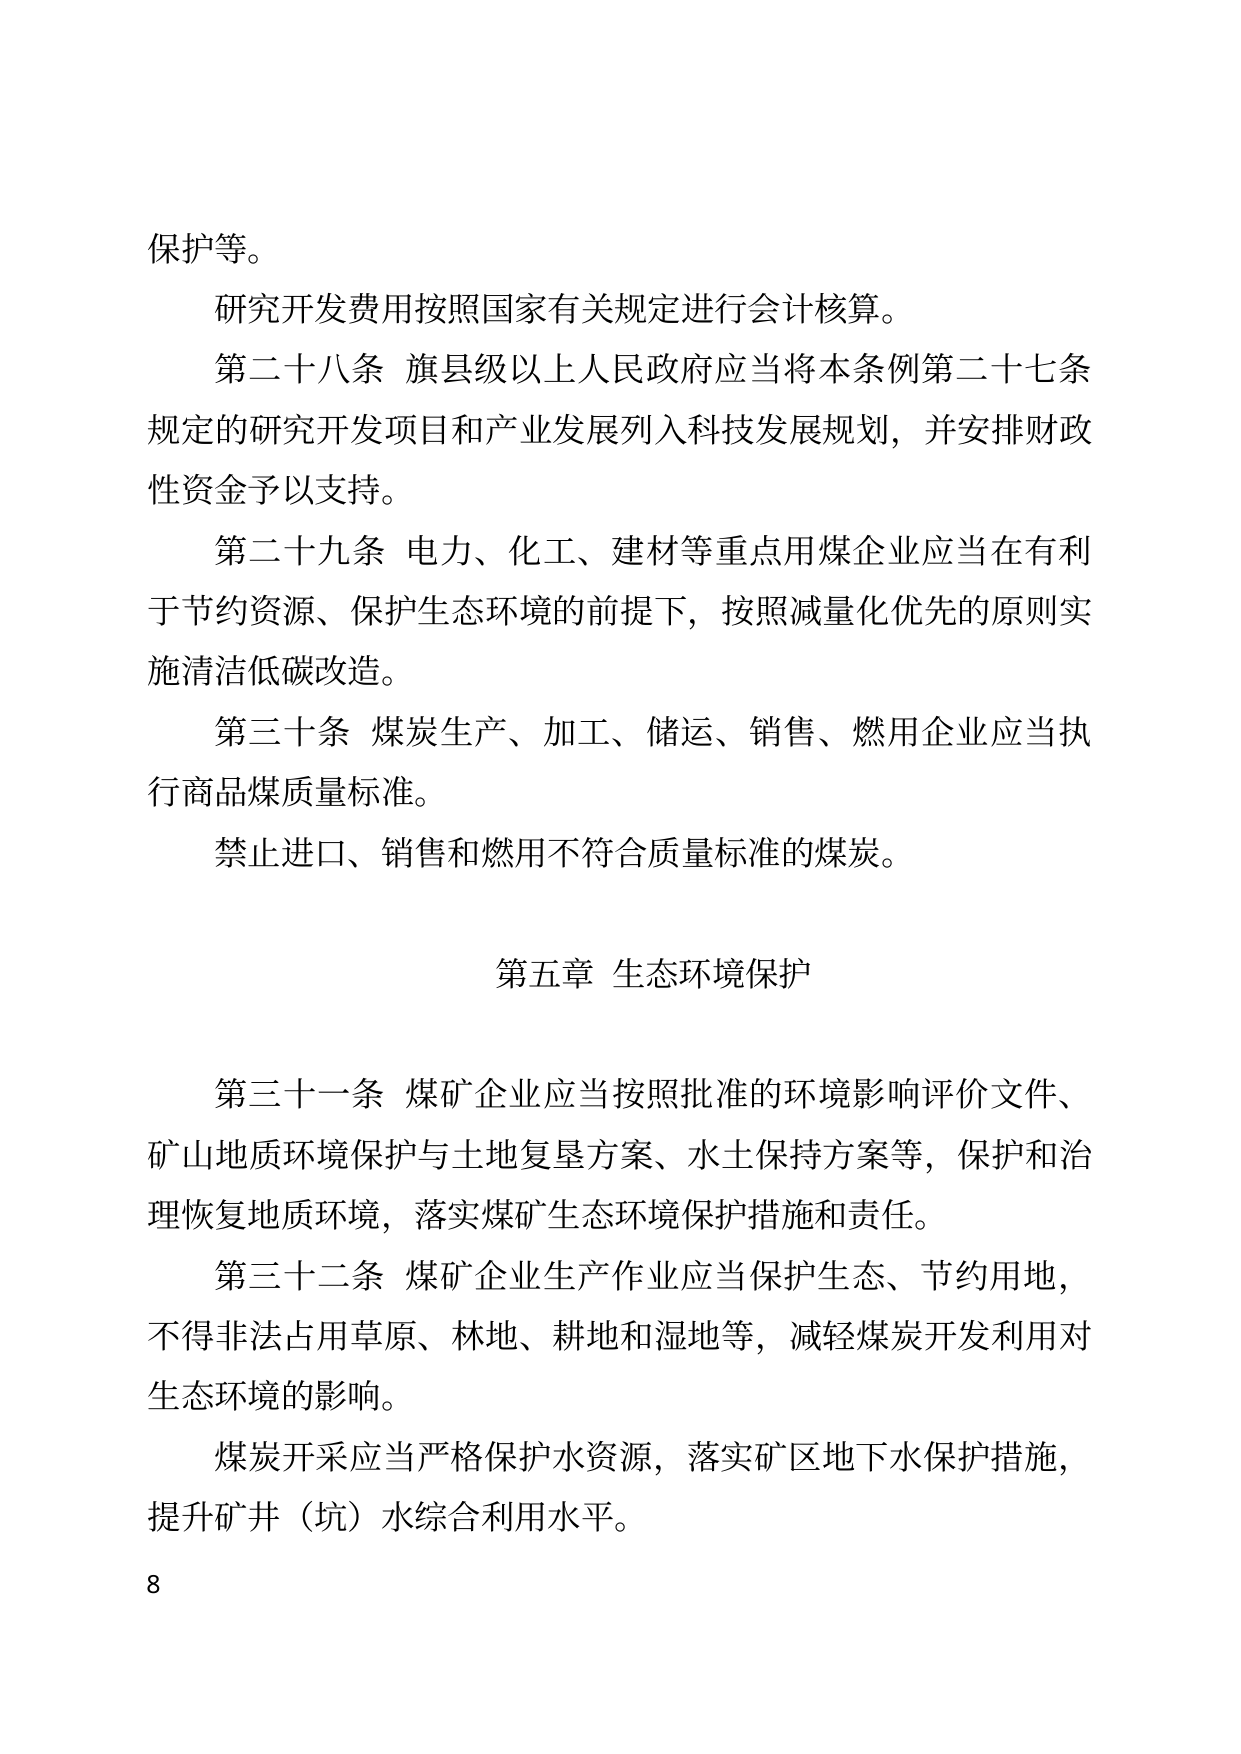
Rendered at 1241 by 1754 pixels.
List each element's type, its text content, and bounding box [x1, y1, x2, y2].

text 第二十九条 电力、化工、建材等重点用煤企业应当在有利于节约资源、保护生态环境的前提下，按照减量化优先的原则实施清洁低碳改造。 [148, 515, 1092, 696]
text 煤炭开采应当严格保护水资源，落实矿区地下水保护措施，提升矿井（坑）水综合利用水平。 [148, 1421, 1092, 1542]
text 第三十二条 煤矿企业生产作业应当保护生态、节约用地，不得非法占用草原、林地、耕地和湿地等，减轻煤炭开发利用对生态环境的影响。 [148, 1240, 1092, 1421]
text 研究开发费用按照国家有关规定进行会计核算。 [148, 273, 1092, 333]
text 第二十八条 旗县级以上人民政府应当将本条例第二十七条规定的研究开发项目和产业发展列入科技发展规划，并安排财政性资金予以支持。 [148, 333, 1092, 515]
text 第三十条 煤炭生产、加工、储运、销售、燃用企业应当执行商品煤质量标准。 [148, 696, 1092, 817]
text 第三十一条 煤矿企业应当按照批准的环境影响评价文件、矿山地质环境保护与土地复垦方案、水土保持方案等，保护和治理恢复地质环境，落实煤矿生态环境保护措施和责任。 [148, 1058, 1092, 1240]
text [148, 213, 1092, 273]
text 第五章 生态环境保护 [148, 938, 1092, 998]
text 禁止进口、销售和燃用不符合质量标准的煤炭。 [148, 817, 1092, 877]
